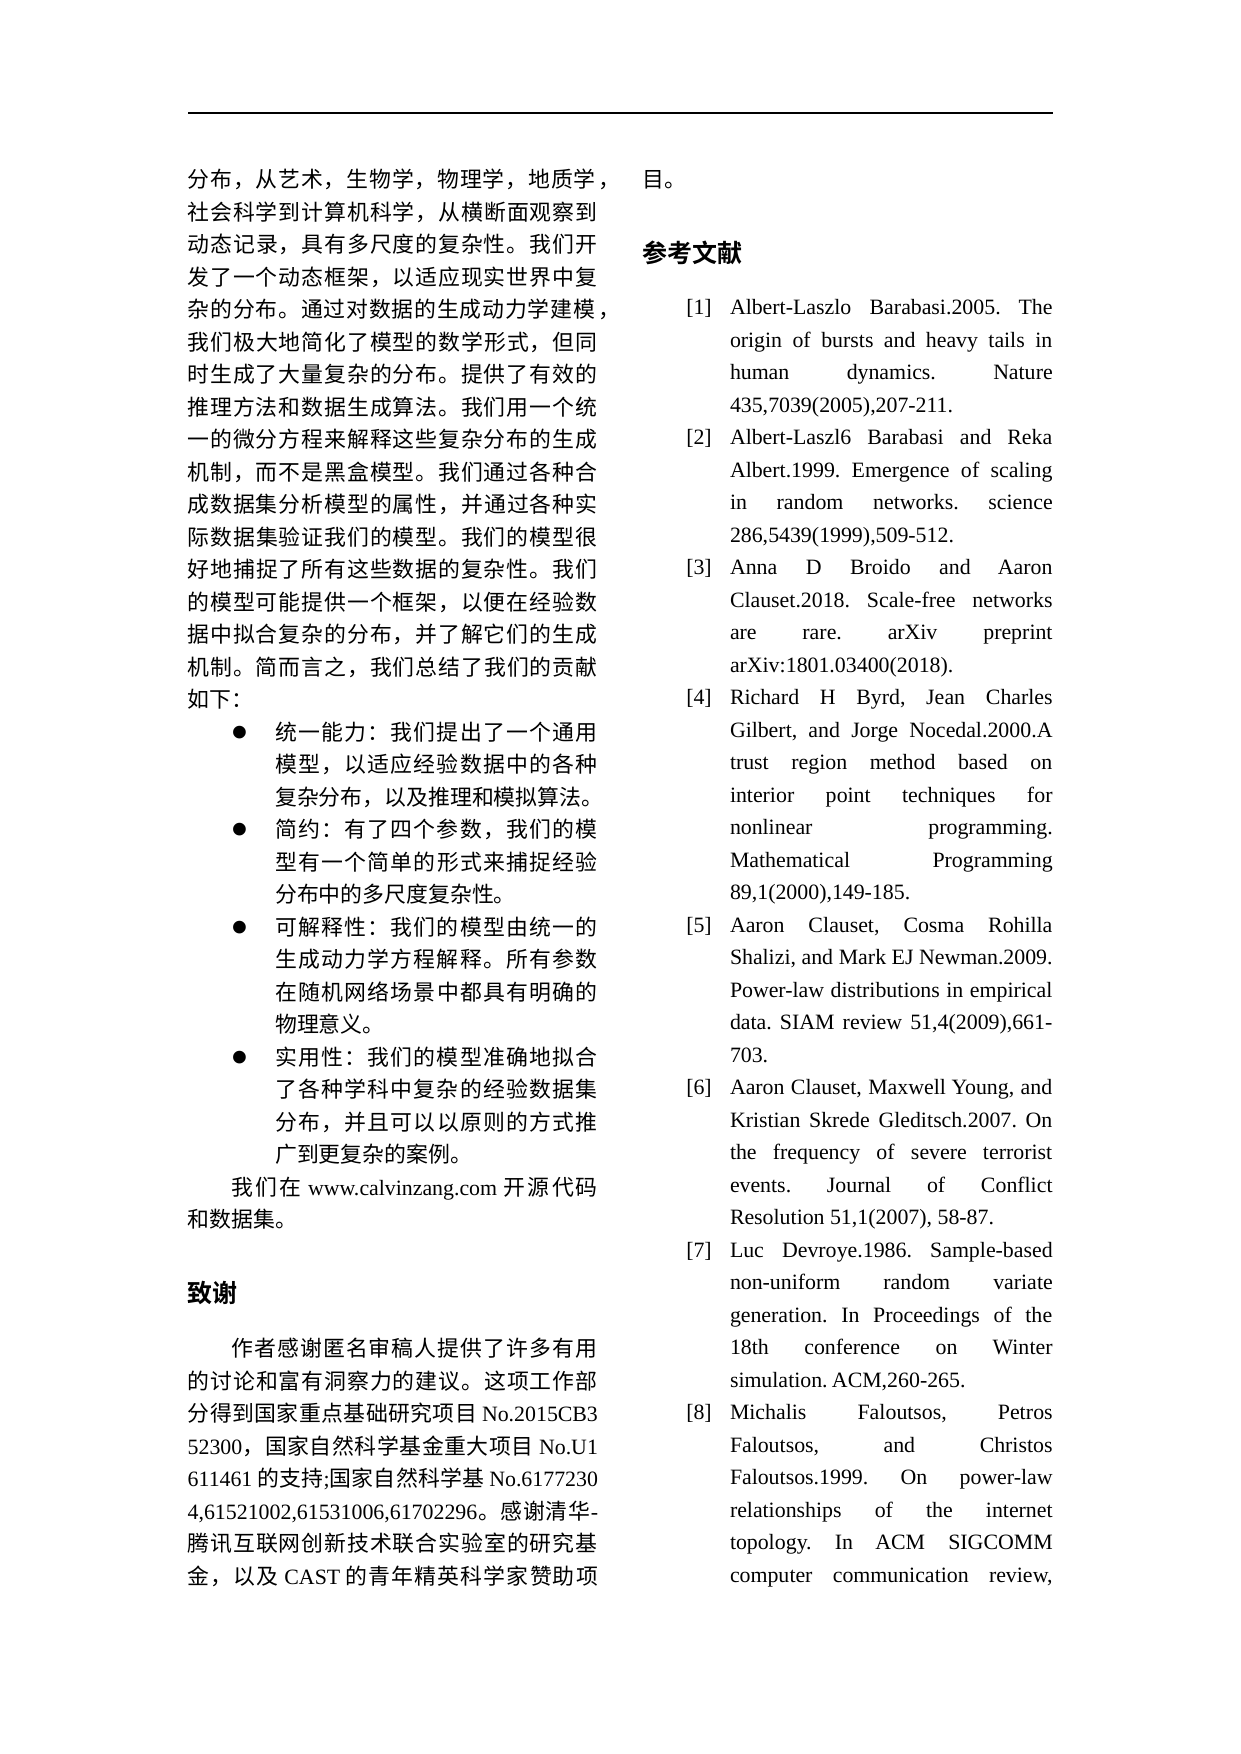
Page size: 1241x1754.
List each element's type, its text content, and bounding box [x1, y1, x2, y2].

list Luc Devroye.1986. Sample-based non-uniform random variate generation. In Proceedings of the 18th conference on Winter simulation. ACM,260-265. [686, 1233, 1053, 1396]
text 作者感谢匿名审稿人提供了许多有用的讨论和富有洞察力的建议。这项工作部分得到国家重点基础研究项目No.2015CB352300，国家自然科学基金重大项目No.U1611461的支持;国家自然科学基No.61772304,61521002,61531006,61702296。感谢清华-腾讯互联网创新技术联合实验室的研究基金，以及CAST的青年精英科学家赞助项目。 [187, 1331, 598, 1591]
list Anna D Broido and Aaron Clauset.2018. Scale-free networks are rare. arXiv preprint arXiv:1801.03400(2018). [686, 551, 1053, 681]
list Albert-Laszlo Barabasi.2005. The origin of bursts and heavy tails in human dynamics. Nature 435,7039(2005),207-211. [686, 291, 1053, 421]
list 统一能力：我们提出了一个通用模型，以适应经验数据中的各种复杂分布，以及推理和模拟算法。 [231, 714, 598, 812]
list 实用性：我们的模型准确地拟合了各种学科中复杂的经验数据集分布，并且可以以原则的方式推广到更复杂的案例。 [231, 1039, 598, 1169]
list 可解释性：我们的模型由统一的生成动力学方程解释。所有参数在随机网络场景中都具有明确的物理意义。 [231, 909, 598, 1039]
list Albert-Laszl6 Barabasi and Reka Albert.1999. Emergence of scaling in random networks. science 286,5439(1999),509-512. [686, 421, 1053, 551]
list 简约：有了四个参数，我们的模型有一个简单的形式来捕捉经验分布中的多尺度复杂性。 [231, 812, 598, 909]
title 致谢 [187, 1259, 598, 1324]
title 参考文献 [642, 219, 1053, 284]
list Aaron Clauset, Maxwell Young, and Kristian Skrede Gleditsch.2007. On the frequency of severe terrorist events. Journal of Conflict Resolution 51,1(2007), 58-87. [686, 1071, 1053, 1233]
text 我们在www.calvinzang.com开源代码和数据集。 [187, 1169, 598, 1234]
list Richard H Byrd, Jean Charles Gilbert, and Jorge Nocedal.2000.A trust region method based on interior point techniques for nonlinear programming. Mathematical Programming 89,1(2000),149-185. [686, 681, 1053, 908]
list Aaron Clauset, Cosma Rohilla Shalizi, and Mark EJ Newman.2009. Power-law distributions in empirical data. SIAM review 51,4(2009),661-703. [686, 908, 1053, 1071]
